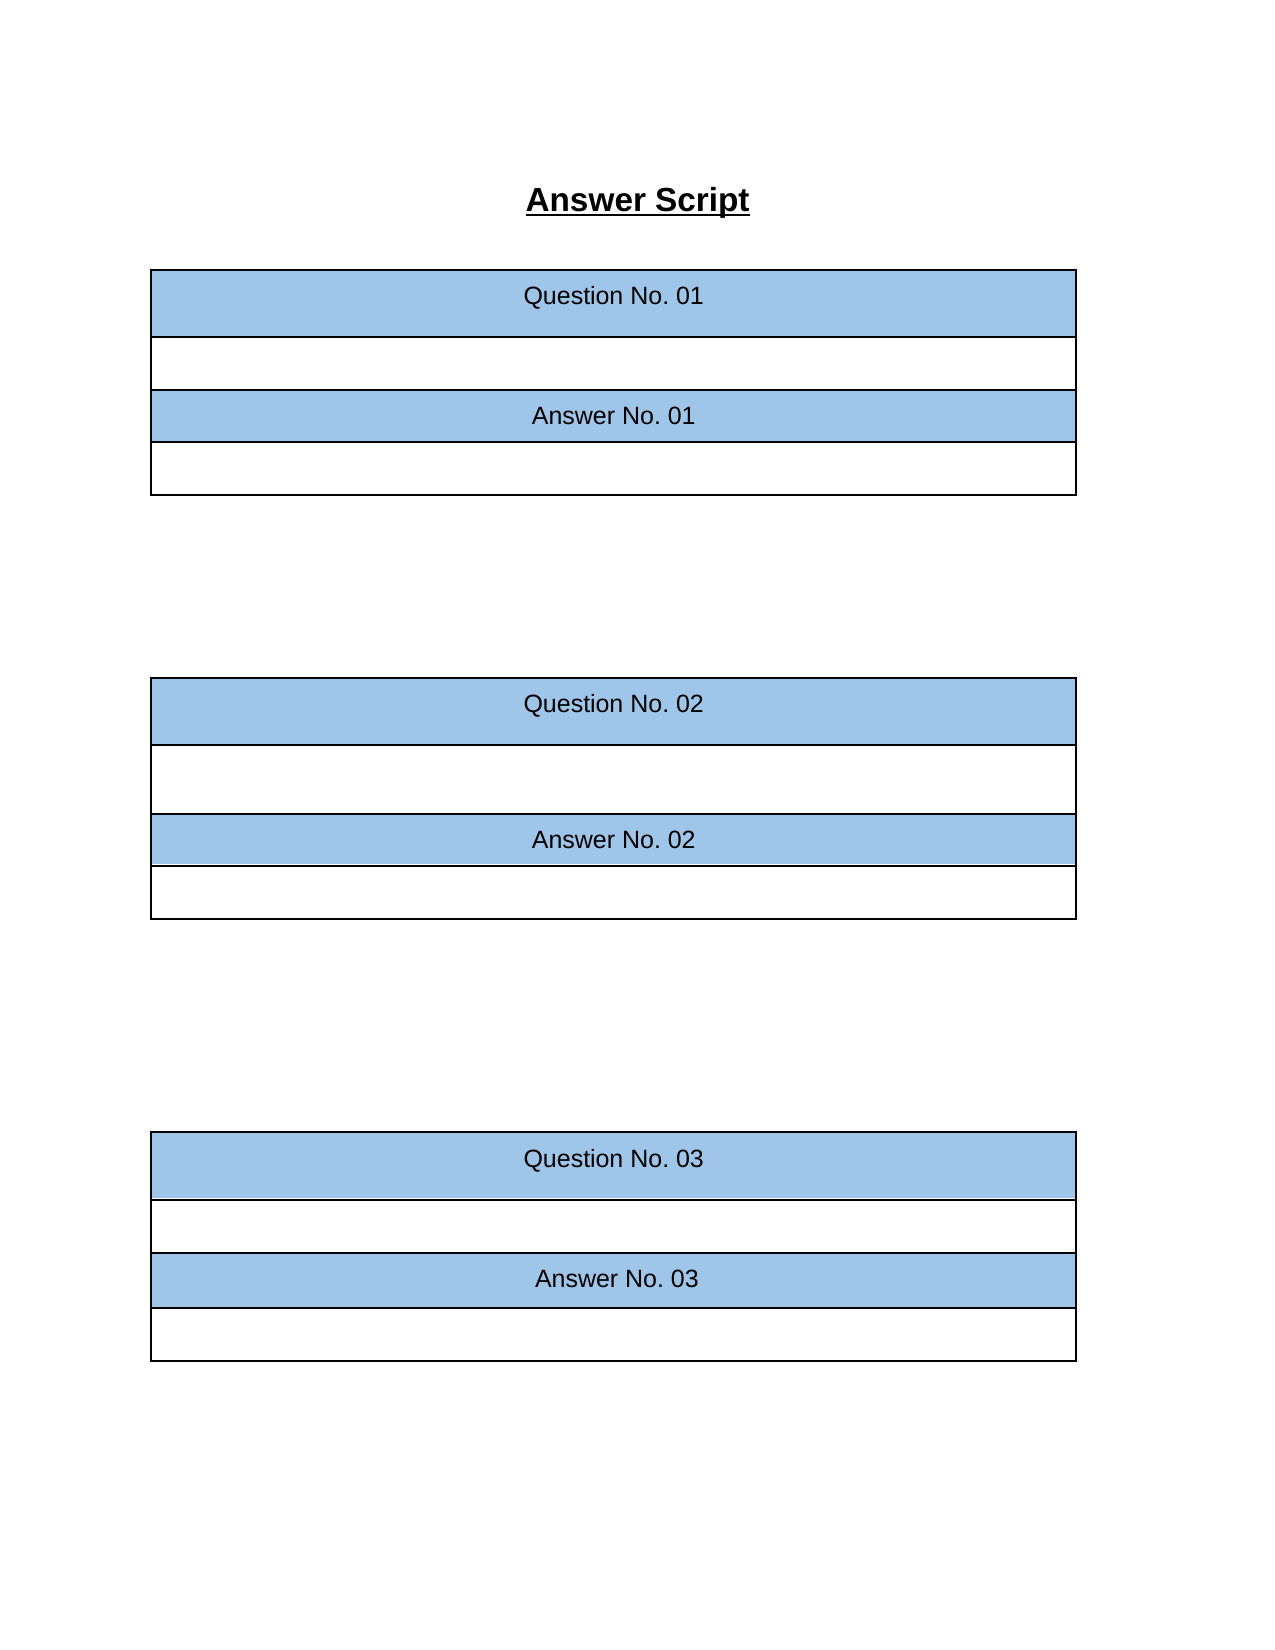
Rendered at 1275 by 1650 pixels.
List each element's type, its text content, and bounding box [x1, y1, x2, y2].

table_cell [152, 338, 1075, 389]
table_header Question No. 03 [152, 1133, 1075, 1198]
table_cell [152, 1201, 1075, 1252]
table_cell [152, 1309, 1075, 1360]
table_header Question No. 02 [152, 679, 1075, 744]
table_cell [152, 867, 1075, 918]
table_cell Answer No. 02 [152, 815, 1075, 864]
table_header Question No. 01 [152, 271, 1075, 336]
table_cell [152, 746, 1075, 813]
text Answer Script [150, 180, 1125, 219]
table_cell [152, 443, 1075, 494]
table_cell Answer No. 03 [152, 1254, 1075, 1307]
table_cell Answer No. 01 [152, 391, 1075, 441]
